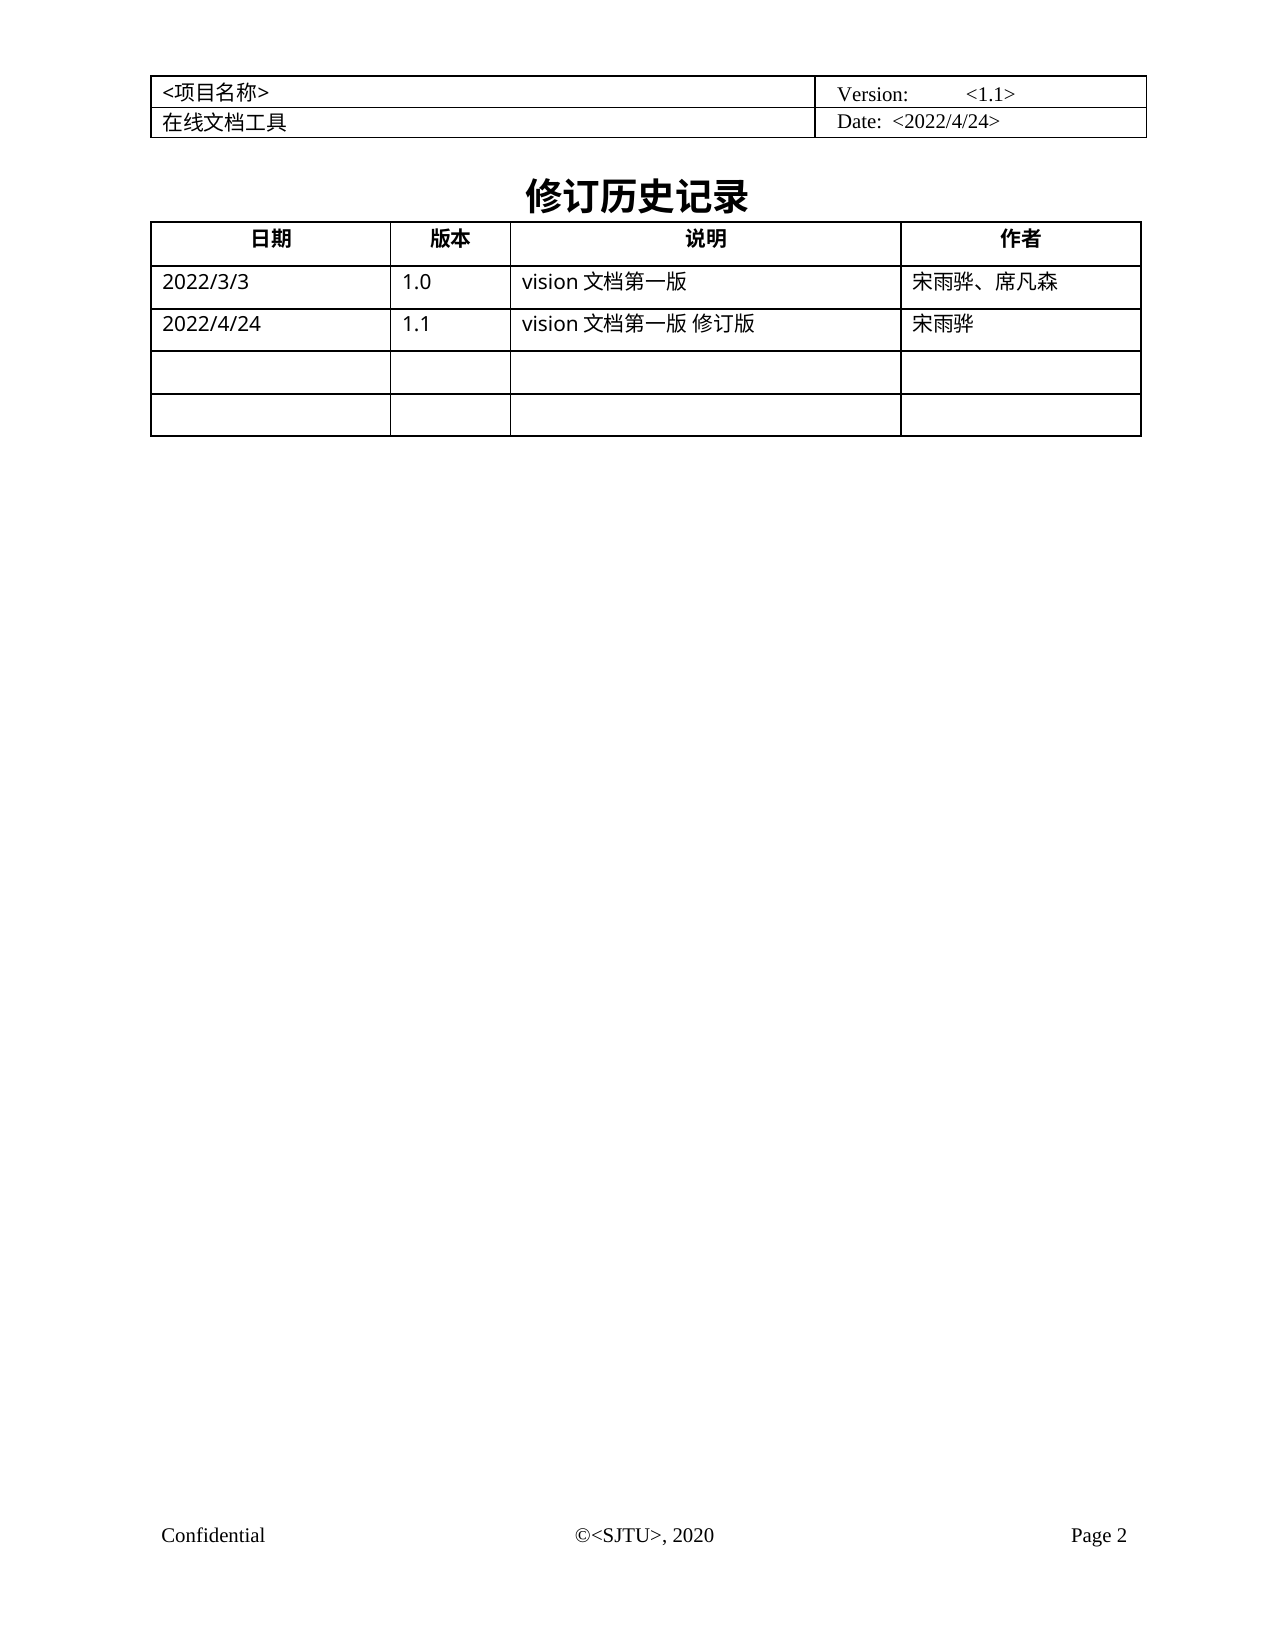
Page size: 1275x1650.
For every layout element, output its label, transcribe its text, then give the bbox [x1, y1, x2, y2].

table_header 说明 [511, 223, 900, 265]
table_cell [902, 395, 1140, 435]
table_cell vision文档第一版 修订版 [511, 310, 900, 350]
table_cell 1.0 [391, 267, 510, 308]
table_header 日期 [152, 223, 390, 265]
table_header 作者 [902, 223, 1140, 265]
table_cell [902, 352, 1140, 393]
table_cell [391, 352, 510, 393]
table_cell 宋雨骅、席凡森 [902, 267, 1140, 308]
table_cell [511, 352, 900, 393]
title 修订历史记录 [150, 167, 1125, 221]
table_cell vision文档第一版 [511, 267, 900, 308]
table_cell [511, 395, 900, 435]
table_cell 宋雨骅 [902, 310, 1140, 350]
table_cell [391, 395, 510, 435]
table_header 版本 [391, 223, 510, 265]
table_cell 2022/3/3 [152, 267, 390, 308]
table_cell 1.1 [391, 310, 510, 350]
table_cell [152, 352, 390, 393]
table_cell [152, 395, 390, 435]
table_cell 2022/4/24 [152, 310, 390, 350]
